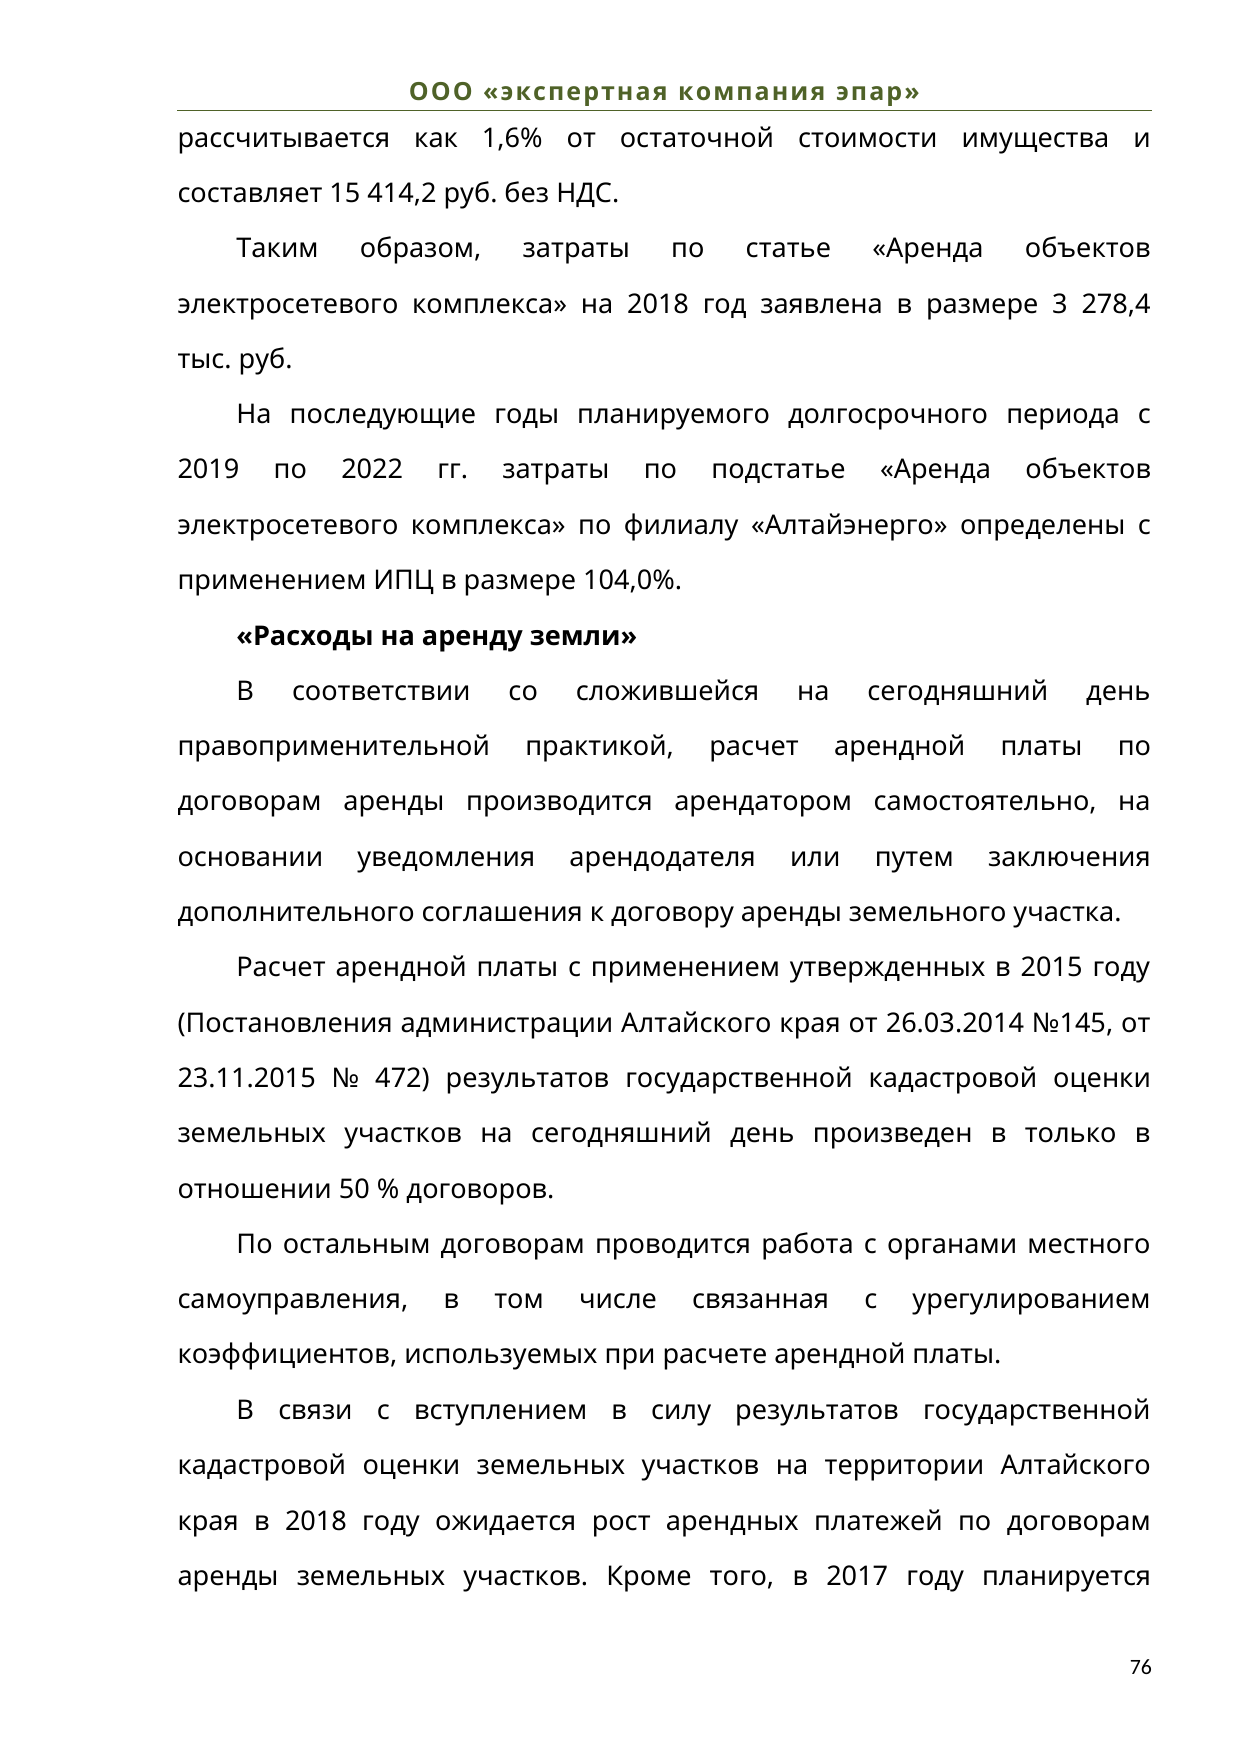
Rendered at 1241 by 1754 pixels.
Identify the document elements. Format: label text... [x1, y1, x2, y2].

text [177, 118, 1152, 210]
text «Расходы на аренду земли» [177, 616, 1152, 653]
text На последующие годы планируемого долгосрочного периода с 2019 по 2022 гг. затраты по подстатье «Аренда объектов электросетевого комплекса» по филиалу «Алтайэнерго» определены с применением ИПЦ в размере 104,0%. [177, 395, 1152, 597]
text В соответствии со сложившейся на сегодняшний день правоприменительной практикой, расчет арендной платы по договорам аренды производится арендатором самостоятельно, на основании уведомления арендодателя или путем заключения дополнительного соглашения к договору аренды земельного участка. [177, 671, 1152, 929]
text По остальным договорам проводится работа с органами местного самоуправления, в том числе связанная с урегулированием коэффициентов, используемых при расчете арендной платы. [177, 1224, 1152, 1372]
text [177, 1390, 1152, 1593]
text Таким образом, затраты по статье «Аренда объектов электросетевого комплекса» на 2018 год заявлена в размере 3 278,4 тыс. руб. [177, 229, 1152, 376]
text Расчет арендной платы с применением утвержденных в 2015 году (Постановления администрации Алтайского края от 26.03.2014 №145, от 23.11.2015 № 472) результатов государственной кадастровой оценки земельных участков на сегодняшний день произведен в только в отношении 50 % договоров. [177, 948, 1152, 1206]
